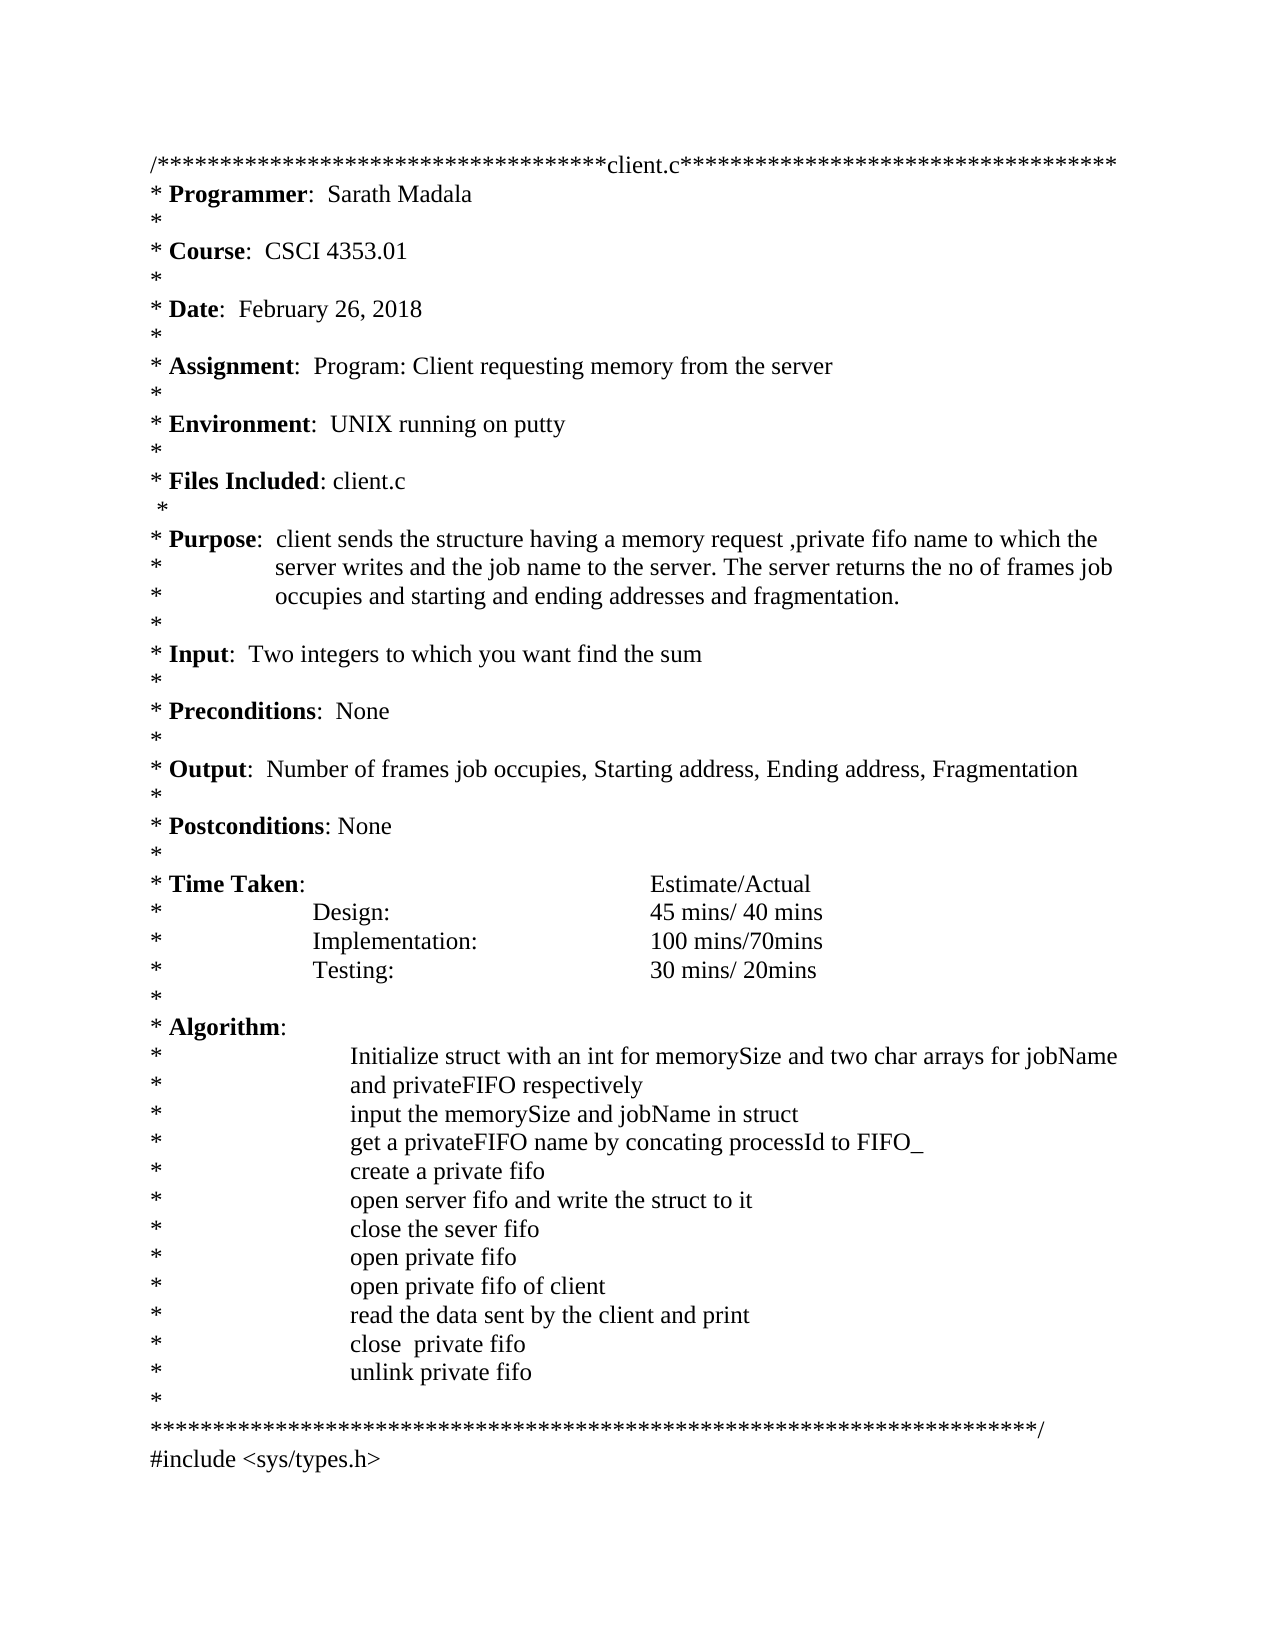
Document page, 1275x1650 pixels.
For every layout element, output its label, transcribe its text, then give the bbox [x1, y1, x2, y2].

text * create a private fifo [150, 1156, 1125, 1185]
text * ***********************************************************************/ [150, 1386, 1125, 1444]
text * [150, 984, 1125, 1012]
text * * Input: Two integers to which you want find the sum * * Preconditions: None * * Output: Number of frames job occupies, Starting address, Ending address, Fragmentation * * Postconditions: None * [150, 610, 1125, 869]
text * get a privateFIFO name by concating processId to FIFO_ [150, 1127, 1125, 1156]
text * Implementation: 100 mins/70mins [150, 926, 1125, 955]
text * close private fifo [150, 1329, 1125, 1357]
text * close the sever fifo [150, 1214, 1125, 1242]
text * * Assignment: Program: Client requesting memory from the server * * Environment: UNIX running on putty * * Files Included: client.c [150, 322, 1125, 495]
text * Algorithm: * Initialize struct with an int for memorySize and two char arrays for jobName [150, 1012, 1125, 1070]
text * Design: 45 mins/ 40 mins [150, 897, 1125, 926]
text * open server fifo and write the struct to it [150, 1185, 1125, 1214]
text #include <sys/types.h> [150, 1444, 1125, 1472]
text * * Purpose: client sends the structure having a memory request ,private fifo name to which the [150, 495, 1125, 552]
text /************************************client.c*********************************** * Programmer: Sarath Madala * * Course: CSCI 4353.01 * * Date: February 26, 2018 [150, 150, 1125, 322]
text * input the memorySize and jobName in struct [150, 1099, 1125, 1127]
text * Testing: 30 mins/ 20mins [150, 955, 1125, 984]
text * read the data sent by the client and print [150, 1300, 1125, 1329]
text * occupies and starting and ending addresses and fragmentation. [150, 581, 1125, 610]
text * Time Taken: Estimate/Actual [150, 869, 1125, 897]
text * and privateFIFO respectively [150, 1070, 1125, 1099]
text * open private fifo of client [150, 1271, 1125, 1300]
text * unlink private fifo [150, 1357, 1125, 1386]
text * server writes and the job name to the server. The server returns the no of frames job [150, 552, 1125, 581]
text * open private fifo [150, 1242, 1125, 1271]
